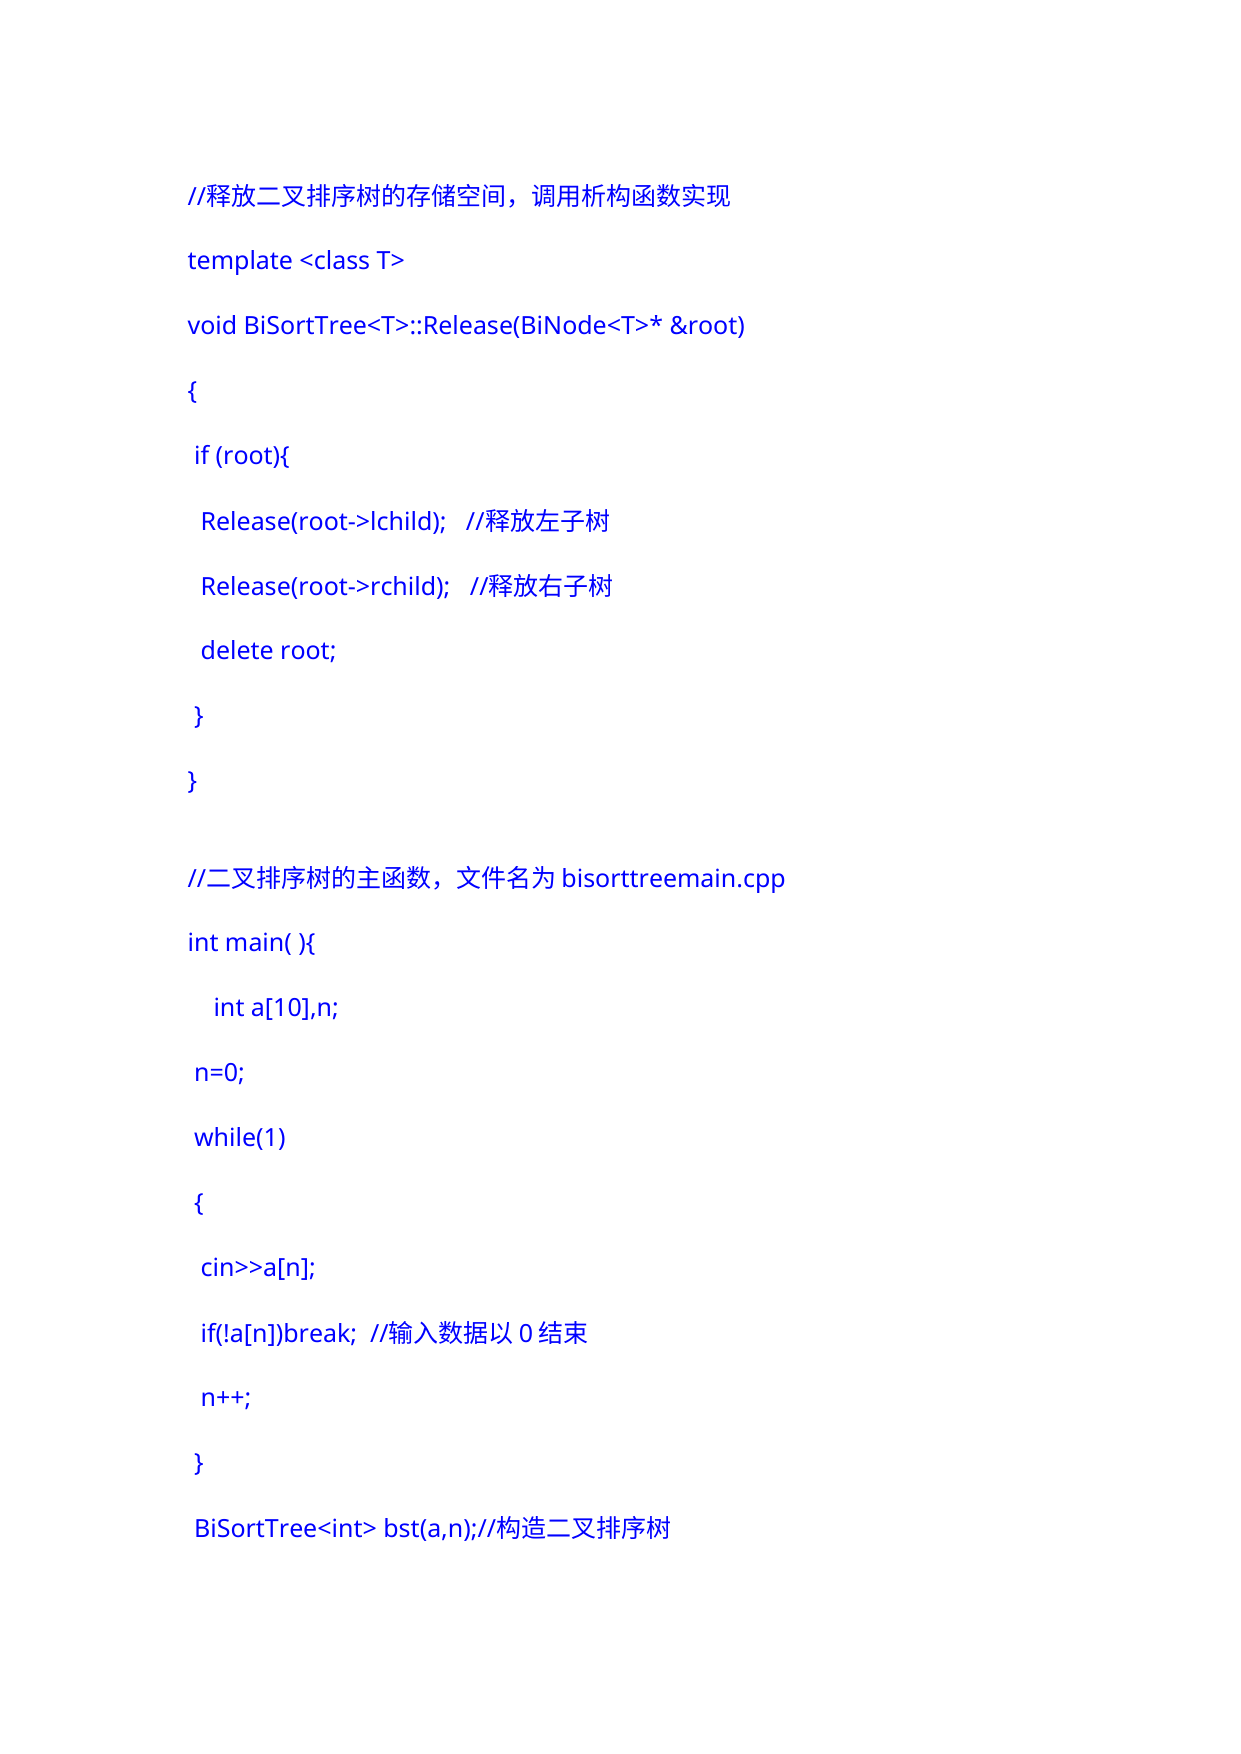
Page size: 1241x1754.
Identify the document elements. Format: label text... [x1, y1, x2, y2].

text } [187, 1429, 1053, 1494]
text } [187, 747, 1053, 812]
text template <class T> [187, 227, 1053, 292]
text Release(root->lchild); //释放左子树 [187, 487, 1053, 552]
text delete root; [187, 617, 1053, 682]
text //释放二叉排序树的存储空间，调用析构函数实现 [187, 162, 1053, 227]
text if(!a[n])break; //输入数据以0结束 [187, 1299, 1053, 1364]
text { [187, 357, 1053, 422]
text } [187, 682, 1053, 747]
text n++; [187, 1364, 1053, 1429]
text cin>>a[n]; [187, 1234, 1053, 1299]
text int main( ){ [187, 909, 1053, 974]
text n=0; [187, 1039, 1053, 1104]
text void BiSortTree<T>::Release(BiNode<T>* &root) [187, 292, 1053, 357]
text if (root){ [187, 422, 1053, 487]
text Release(root->rchild); //释放右子树 [187, 552, 1053, 617]
text int a[10],n; [187, 974, 1053, 1039]
text while(1) [187, 1104, 1053, 1169]
text //二叉排序树的主函数，文件名为bisorttreemain.cpp [187, 844, 1053, 909]
text { [187, 1169, 1053, 1234]
text BiSortTree<int> bst(a,n);//构造二叉排序树 [187, 1494, 1053, 1559]
